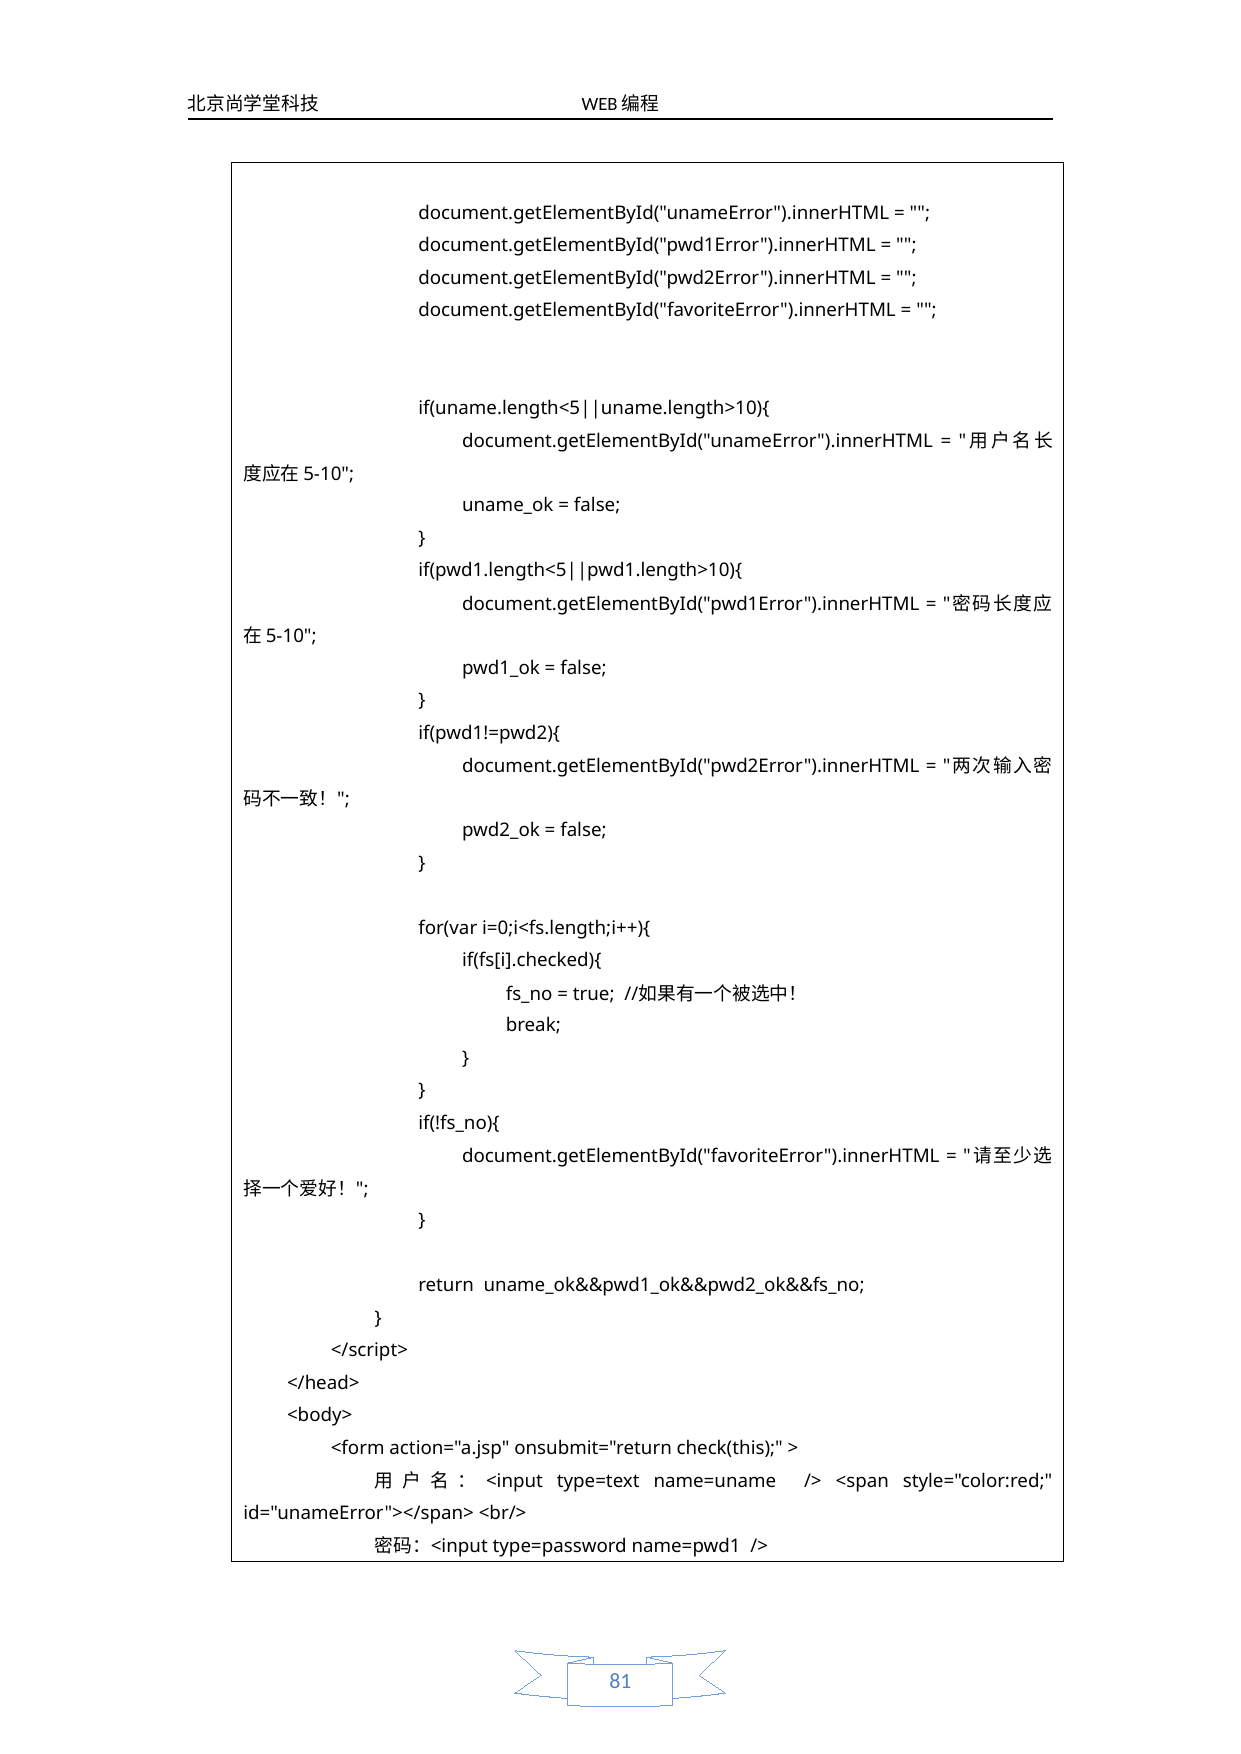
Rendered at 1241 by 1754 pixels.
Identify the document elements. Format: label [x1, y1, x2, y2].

table_header [232, 163, 1063, 1561]
